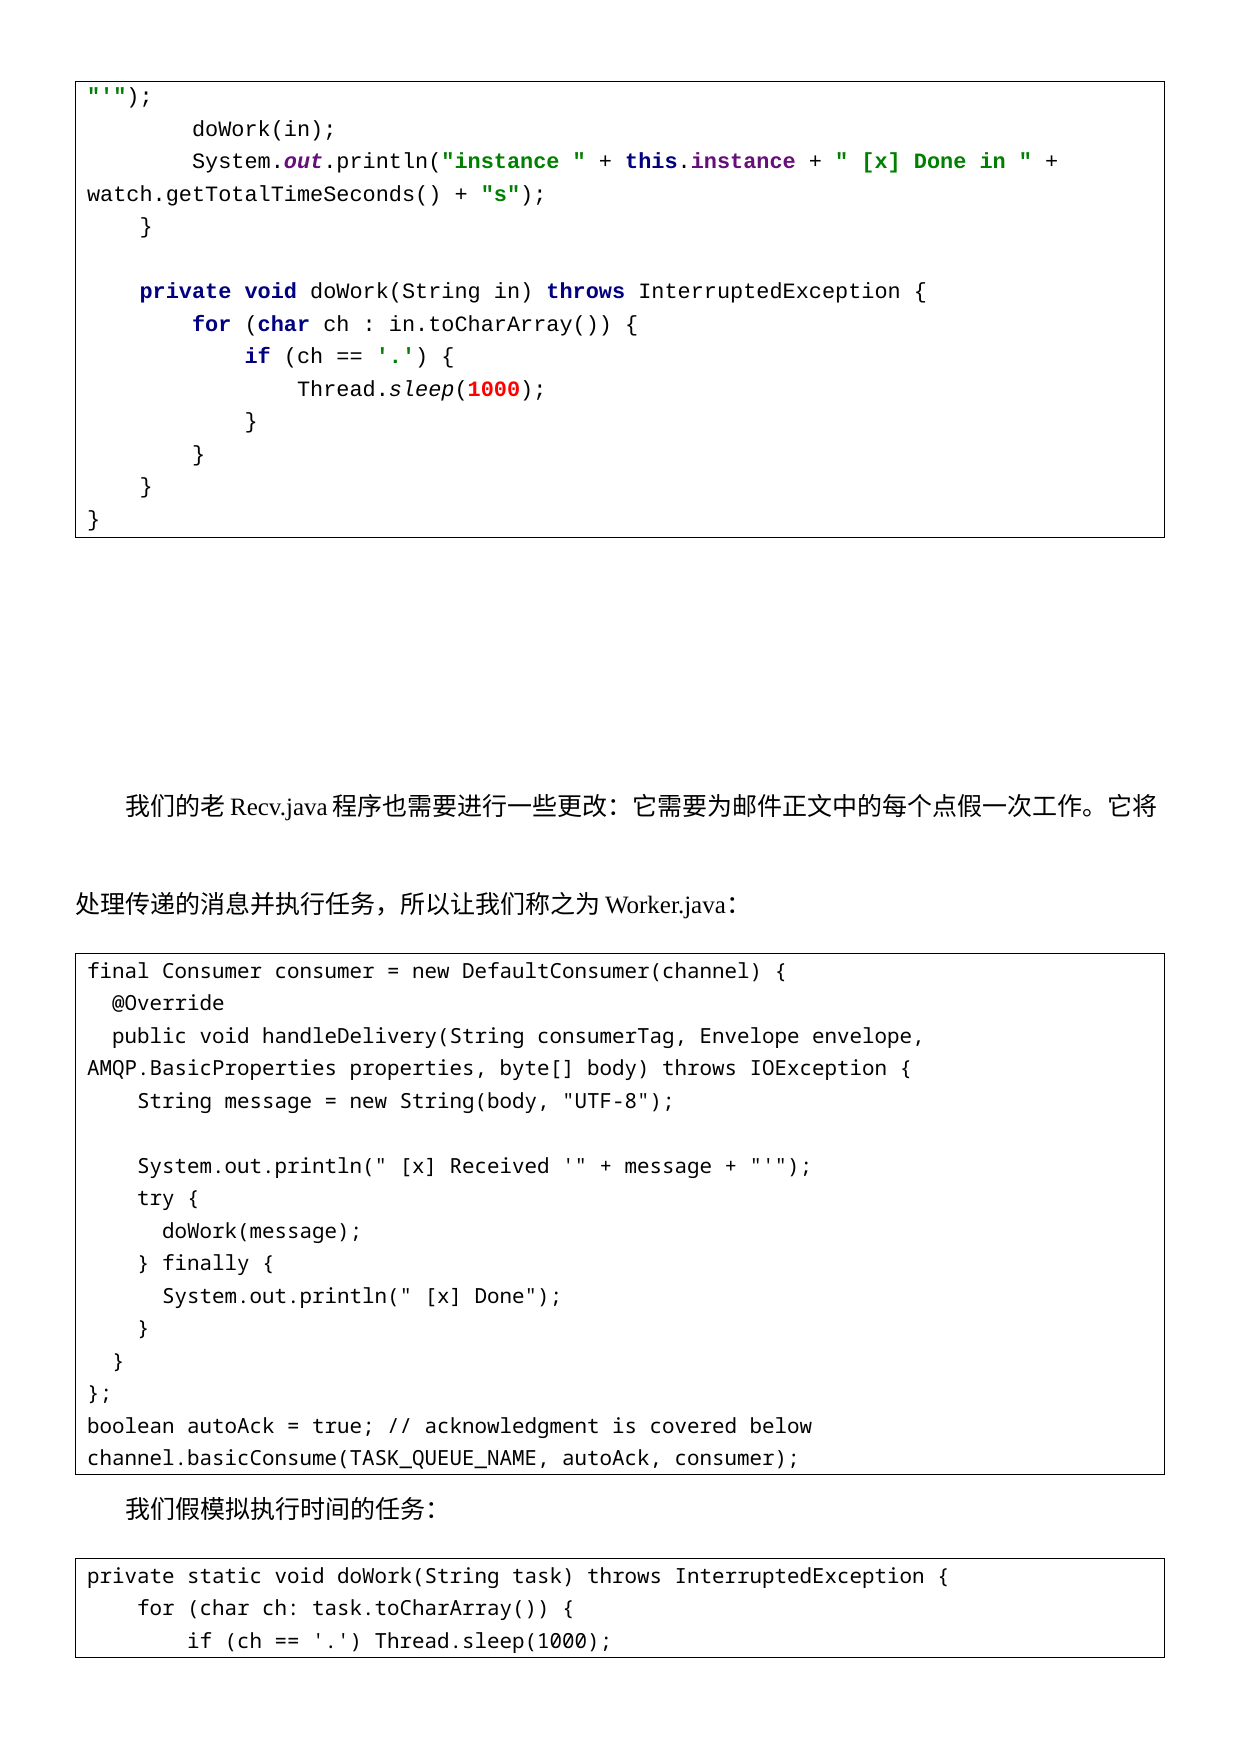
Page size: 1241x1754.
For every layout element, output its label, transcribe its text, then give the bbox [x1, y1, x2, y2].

text 我们假模拟执行时间的任务： [75, 1475, 1165, 1540]
table_header final Consumer consumer = new DefaultConsumer(channel) { @Override public void handleDelivery(String consumerTag, Envelope envelope, AMQP.BasicProperties properties, byte[] body) throws IOException { String message = new String(body, "UTF-8"); System.out.println(" [x] Received '" + message + "'"); try { doWork(message); } finally { System.out.println(" [x] Done"); } } }; boolean autoAck = true; // acknowledgment is covered below channel.basicConsume(TASK_QUEUE_NAME, autoAck, consumer); [76, 954, 1164, 1474]
text 我们的老Recv.java程序也需要进行一些更改：它需要为邮件正文中的每个点假一次工作。它将处理传递的消息并执行任务，所以让我们称之为Worker.java： [75, 772, 1165, 935]
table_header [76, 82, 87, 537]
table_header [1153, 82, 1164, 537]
